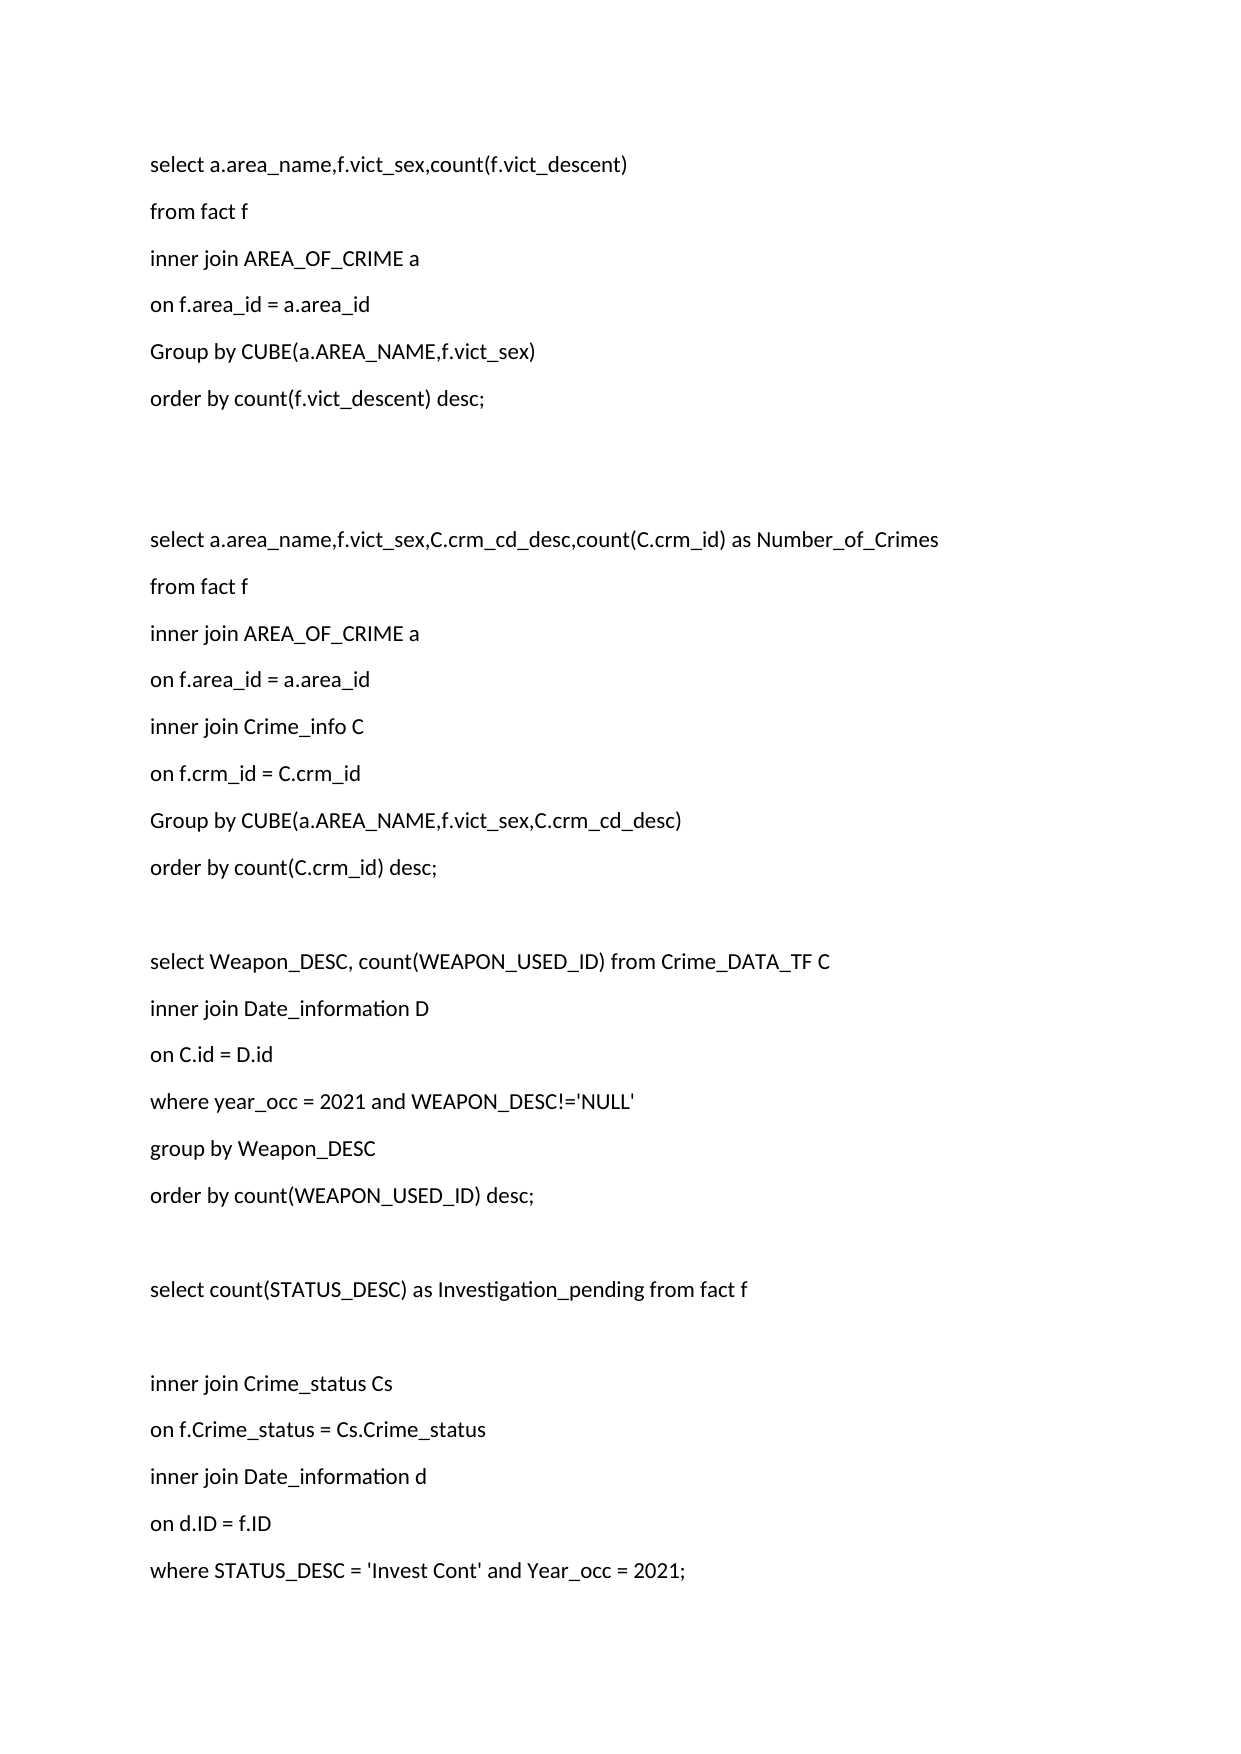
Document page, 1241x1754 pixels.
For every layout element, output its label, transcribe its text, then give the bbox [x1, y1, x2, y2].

text inner join Date_information D [150, 994, 1090, 1022]
text order by count(f.vict_descent) desc; [150, 384, 1090, 412]
text from fact f [150, 197, 1090, 225]
text where STATUS_DESC = 'Invest Cont' and Year_occ = 2021; [150, 1556, 1090, 1584]
text inner join Date_information d [150, 1462, 1090, 1491]
text on f.Crime_status = Cs.Crime_status [150, 1416, 1090, 1444]
text on f.crm_id = C.crm_id [150, 759, 1090, 787]
text on f.area_id = a.area_id [150, 666, 1090, 694]
text Group by CUBE(a.AREA_NAME,f.vict_sex,C.crm_cd_desc) [150, 806, 1090, 834]
text where year_occ = 2021 and WEAPON_DESC!='NULL' [150, 1087, 1090, 1116]
text group by Weapon_DESC [150, 1134, 1090, 1162]
text inner join AREA_OF_CRIME a [150, 619, 1090, 647]
text select a.area_name,f.vict_sex,C.crm_cd_desc,count(C.crm_id) as Number_of_Crimes [150, 525, 1090, 553]
text Group by CUBE(a.AREA_NAME,f.vict_sex) [150, 337, 1090, 366]
text order by count(WEAPON_USED_ID) desc; [150, 1181, 1090, 1209]
text on d.ID = f.ID [150, 1509, 1090, 1537]
text select a.area_name,f.vict_sex,count(f.vict_descent) [150, 150, 1090, 178]
text on f.area_id = a.area_id [150, 291, 1090, 319]
text inner join Crime_status Cs [150, 1369, 1090, 1397]
text select count(STATUS_DESC) as Investigation_pending from fact f [150, 1275, 1090, 1303]
text select Weapon_DESC, count(WEAPON_USED_ID) from Crime_DATA_TF C [150, 947, 1090, 975]
text inner join AREA_OF_CRIME a [150, 244, 1090, 272]
text inner join Crime_info C [150, 712, 1090, 741]
text from fact f [150, 572, 1090, 600]
text order by count(C.crm_id) desc; [150, 853, 1090, 881]
text on C.id = D.id [150, 1041, 1090, 1069]
